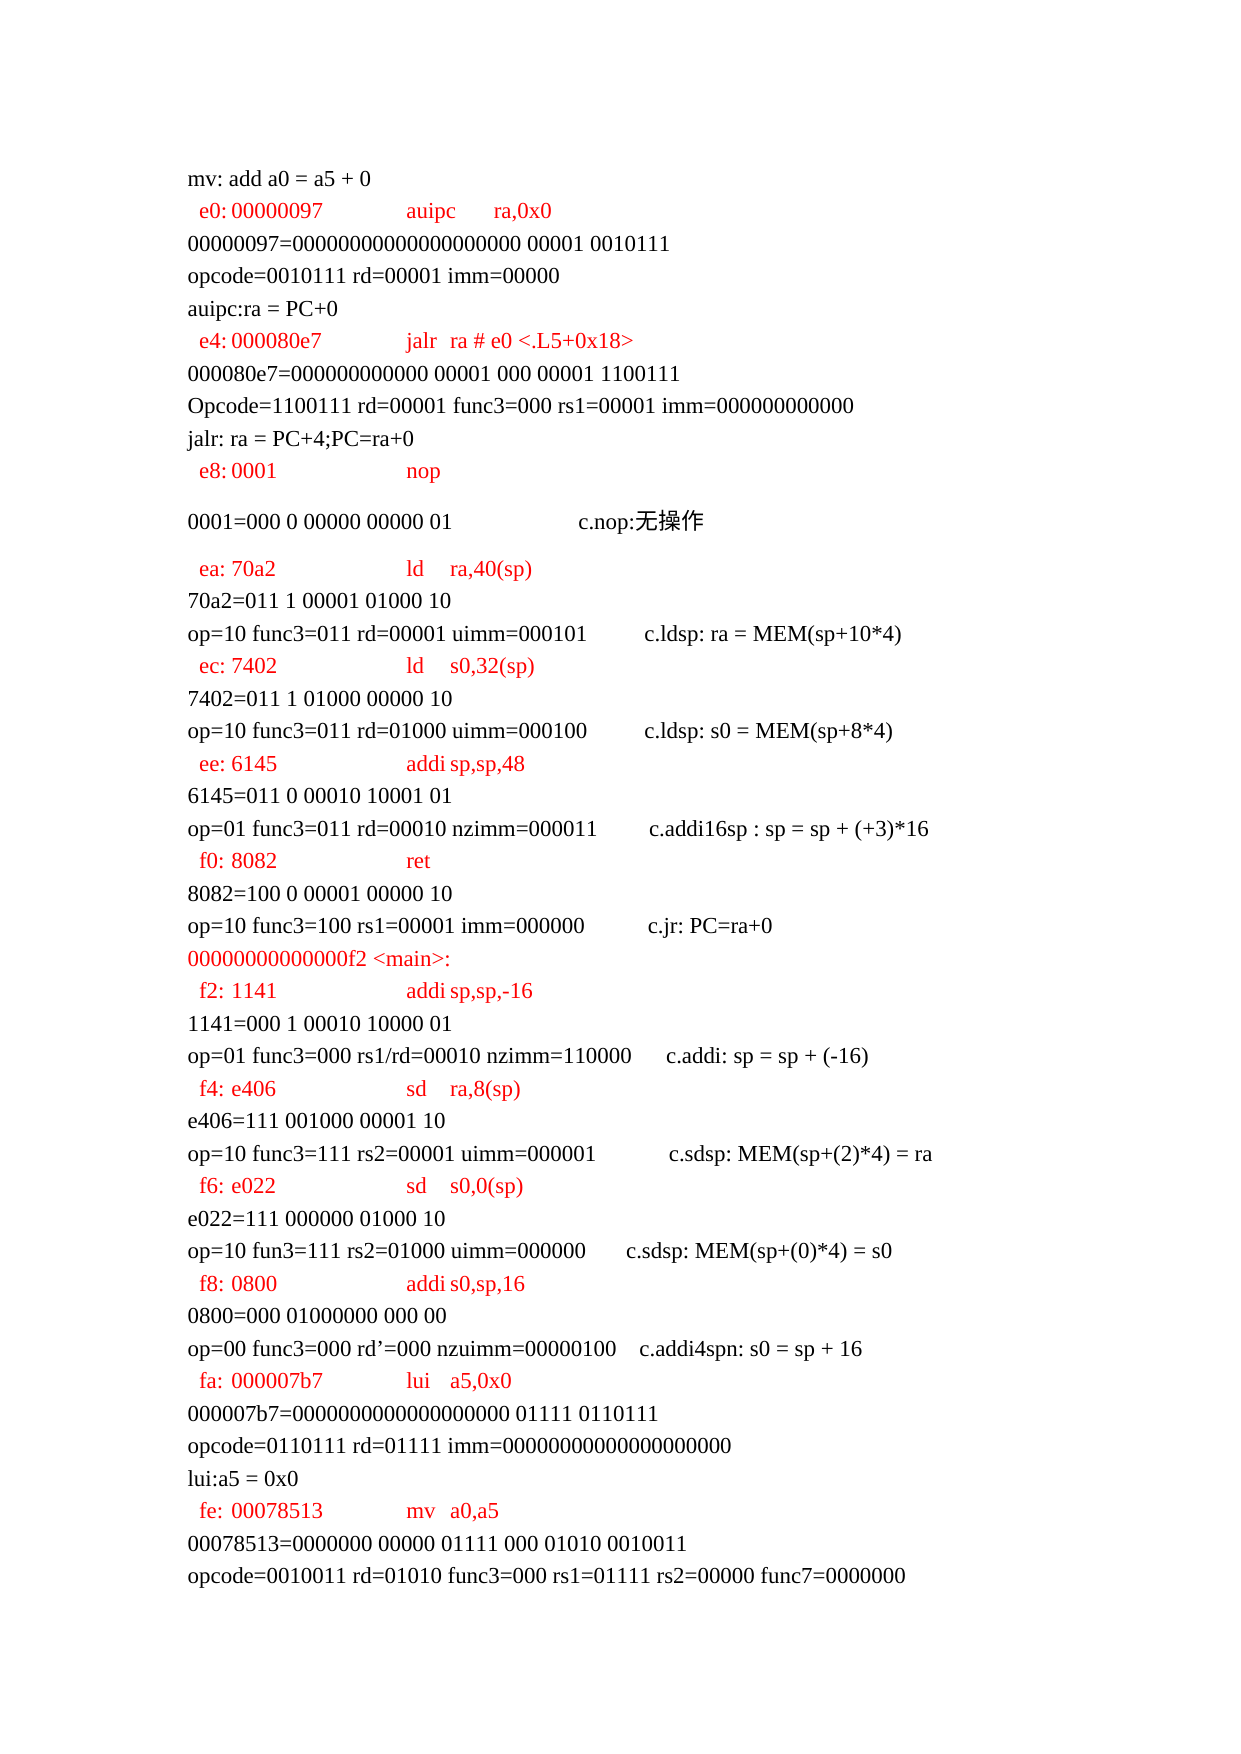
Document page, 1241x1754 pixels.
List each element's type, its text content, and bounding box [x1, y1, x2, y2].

text opcode=0110111 rd=01111 imm=00000000000000000000 [187, 1429, 1053, 1462]
text op=10 fun3=111 rs2=01000 uimm=000000 c.sdsp: MEM(sp+(0)*4) = s0 [187, 1234, 1053, 1267]
text opcode=0010011 rd=01010 func3=000 rs1=01111 rs2=00000 func7=0000000 [187, 1559, 1053, 1592]
text f2: 1141 addi sp,sp,-16 [187, 974, 1053, 1007]
text 000080e7=000000000000 00001 000 00001 1100111 [187, 357, 1053, 389]
text e8: 0001 nop [187, 454, 1053, 487]
text opcode=0010111 rd=00001 imm=00000 [187, 259, 1053, 292]
text ee: 6145 addi sp,sp,48 [187, 747, 1053, 779]
text op=01 func3=011 rd=00010 nzimm=000011 c.addi16sp : sp = sp + (+3)*16 [187, 812, 1053, 844]
text f4: e406 sd ra,8(sp) [187, 1072, 1053, 1104]
text 1141=000 1 00010 10000 01 [187, 1007, 1053, 1039]
text 0001=000 0 00000 00000 01 c.nop:无操作 [187, 487, 1053, 552]
text ea: 70a2 ld ra,40(sp) [187, 552, 1053, 584]
text ec: 7402 ld s0,32(sp) [187, 649, 1053, 682]
text e4: 000080e7 jalr ra # e0 <.L5+0x18> [187, 324, 1053, 357]
text f0: 8082 ret [187, 844, 1053, 877]
text e406=111 001000 00001 10 [187, 1104, 1053, 1137]
text 00078513=0000000 00000 01111 000 01010 0010011 [187, 1527, 1053, 1559]
text 8082=100 0 00001 00000 10 [187, 877, 1053, 909]
text op=01 func3=000 rs1/rd=00010 nzimm=110000 c.addi: sp = sp + (-16) [187, 1039, 1053, 1072]
text mv: add a0 = a5 + 0 [187, 162, 1053, 194]
text 000007b7=0000000000000000000 01111 0110111 [187, 1397, 1053, 1429]
text Opcode=1100111 rd=00001 func3=000 rs1=00001 imm=000000000000 [187, 389, 1053, 422]
text auipc:ra = PC+0 [187, 292, 1053, 324]
text f6: e022 sd s0,0(sp) [187, 1169, 1053, 1202]
text 0800=000 01000000 000 00 [187, 1299, 1053, 1332]
text 70a2=011 1 00001 01000 10 [187, 584, 1053, 617]
text f8: 0800 addi s0,sp,16 [187, 1267, 1053, 1299]
text op=00 func3=000 rd’=000 nzuimm=00000100 c.addi4spn: s0 = sp + 16 [187, 1332, 1053, 1364]
text 00000097=00000000000000000000 00001 0010111 [187, 227, 1053, 259]
text jalr: ra = PC+4;PC=ra+0 [187, 422, 1053, 454]
text op=10 func3=111 rs2=00001 uimm=000001 c.sdsp: MEM(sp+(2)*4) = ra [187, 1137, 1053, 1169]
text fe: 00078513 mv a0,a5 [187, 1494, 1053, 1527]
text fa: 000007b7 lui a5,0x0 [187, 1364, 1053, 1397]
text 6145=011 0 00010 10001 01 [187, 779, 1053, 812]
text lui:a5 = 0x0 [187, 1462, 1053, 1494]
text e022=111 000000 01000 10 [187, 1202, 1053, 1234]
text op=10 func3=011 rd=00001 uimm=000101 c.ldsp: ra = MEM(sp+10*4) [187, 617, 1053, 649]
text op=10 func3=100 rs1=00001 imm=000000 c.jr: PC=ra+0 [187, 909, 1053, 942]
text 00000000000000f2 <main>: [187, 942, 1053, 974]
text e0: 00000097 auipc ra,0x0 [187, 194, 1053, 227]
text op=10 func3=011 rd=01000 uimm=000100 c.ldsp: s0 = MEM(sp+8*4) [187, 714, 1053, 747]
text 7402=011 1 01000 00000 10 [187, 682, 1053, 714]
